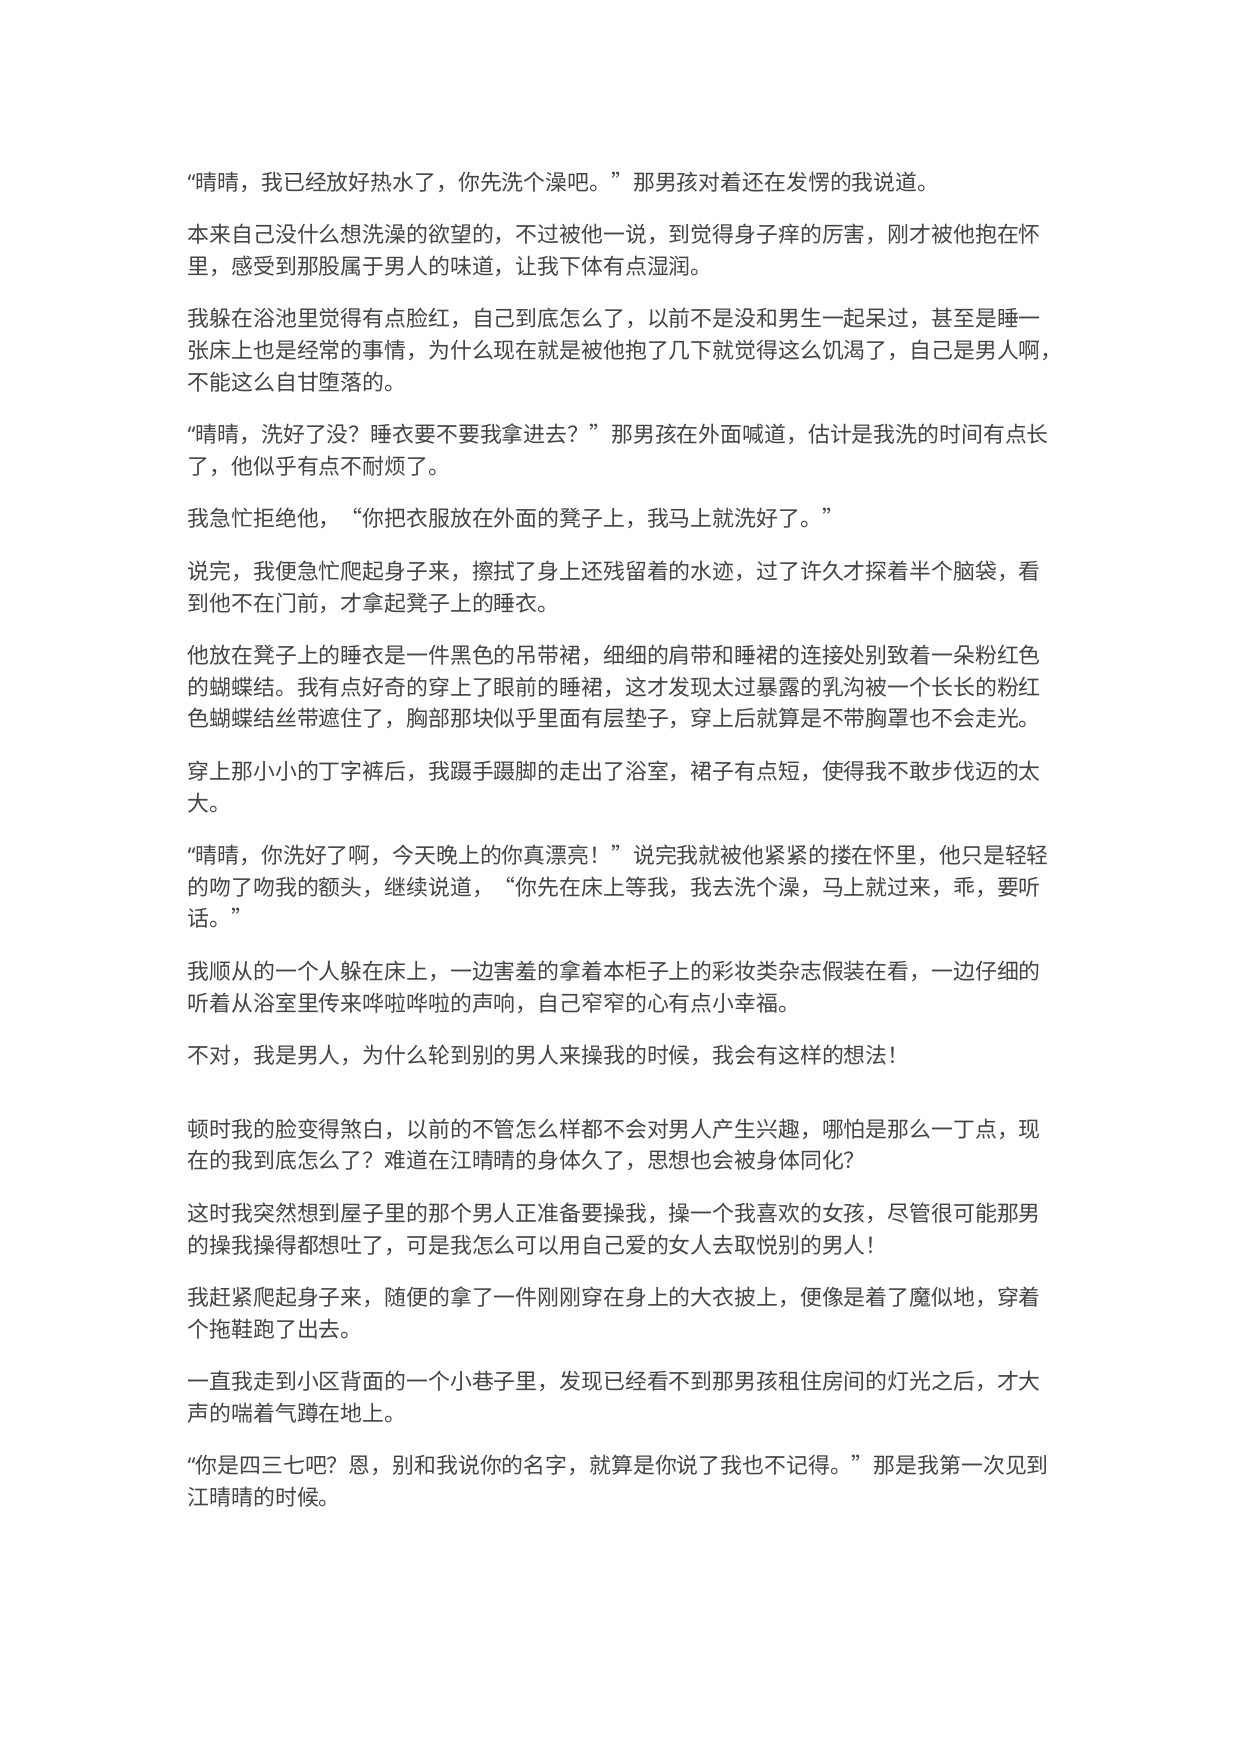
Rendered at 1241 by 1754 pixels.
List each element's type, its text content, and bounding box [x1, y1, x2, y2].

text 他放在凳子上的睡衣是一件黑色的吊带裙，细细的肩带和睡裙的连接处别致着一朵粉红色的蝴蝶结。我有点好奇的穿上了眼前的睡裙，这才发现太过暴露的乳沟被一个长长的粉红色蝴蝶结丝带遮住了，胸部那块似乎里面有层垫子，穿上后就算是不带胸罩也不会走光。 [187, 638, 1053, 733]
text “晴晴，洗好了没？睡衣要不要我拿进去？”那男孩在外面喊道，估计是我洗的时间有点长了，他似乎有点不耐烦了。 [187, 417, 1053, 481]
text 我赶紧爬起身子来，随便的拿了一件刚刚穿在身上的大衣披上，便像是着了魔似地，穿着个拖鞋跑了出去。! t( U; y/ |3 S) f3 h) U) _1 w [187, 1280, 1053, 1343]
text 我顺从的一个人躲在床上，一边害羞的拿着本柜子上的彩妆类杂志假装在看，一边仔细的听着从浴室里传来哗啦哗啦的声响，自己窄窄的心有点小幸福。 [187, 954, 1053, 1017]
text “晴晴，你洗好了啊，今天晚上的你真漂亮！”说完我就被他紧紧的搂在怀里，他只是轻轻的吻了吻我的额头，继续说道，“你先在床上等我，我去洗个澡，马上就过来，乖，要听话。”& d7 M3 G& Z' i8 y. x2 N0 [ [187, 838, 1053, 933]
text “你是四三七吧？恩，别和我说你的名字，就算是你说了我也不记得。”那是我第一次见到江晴晴的时候。 [187, 1448, 1053, 1512]
text “晴晴，我已经放好热水了，你先洗个澡吧。”那男孩对着还在发愣的我说道。 [187, 164, 1053, 196]
text 本来自己没什么想洗澡的欲望的，不过被他一说，到觉得身子痒的厉害，刚才被他抱在怀里，感受到那股属于男人的味道，让我下体有点湿润。3 }: c! r& D4 b, I [187, 217, 1053, 280]
text 顿时我的脸变得煞白，以前的不管怎么样都不会对男人产生兴趣，哪怕是那么一丁点，现在的我到底怎么了？难道在江晴晴的身体久了，思想也会被身体同化？ [187, 1112, 1053, 1175]
text 我躲在浴池里觉得有点脸红，自己到底怎么了，以前不是没和男生一起呆过，甚至是睡一张床上也是经常的事情，为什么现在就是被他抱了几下就觉得这么饥渴了，自己是男人啊，不能这么自甘堕落的。3 I& Q# s) l# X [187, 301, 1053, 396]
text 这时我突然想到屋子里的那个男人正准备要操我，操一个我喜欢的女孩，尽管很可能那男的操我操得都想吐了，可是我怎么可以用自己爱的女人去取悦别的男人！ [187, 1196, 1053, 1259]
text 一直我走到小区背面的一个小巷子里，发现已经看不到那男孩租住房间的灯光之后，才大声的喘着气蹲在地上。4 K0 f0 m( a6 M/ b8 V) E" T* } [187, 1364, 1053, 1428]
text 说完，我便急忙爬起身子来，擦拭了身上还残留着的水迹，过了许久才探着半个脑袋，看到他不在门前，才拿起凳子上的睡衣。 [187, 554, 1053, 617]
text 穿上那小小的丁字裤后，我蹑手蹑脚的走出了浴室，裙子有点短，使得我不敢步伐迈的太大。 T$ s) h; |" o( K, x [187, 754, 1053, 817]
text 不对，我是男人，为什么轮到别的男人来操我的时候，我会有这样的想法！' @4 g7 V! ? J5 c# ]6 { [187, 1038, 1053, 1091]
text 我急忙拒绝他，“你把衣服放在外面的凳子上，我马上就洗好了。” [187, 501, 1053, 533]
